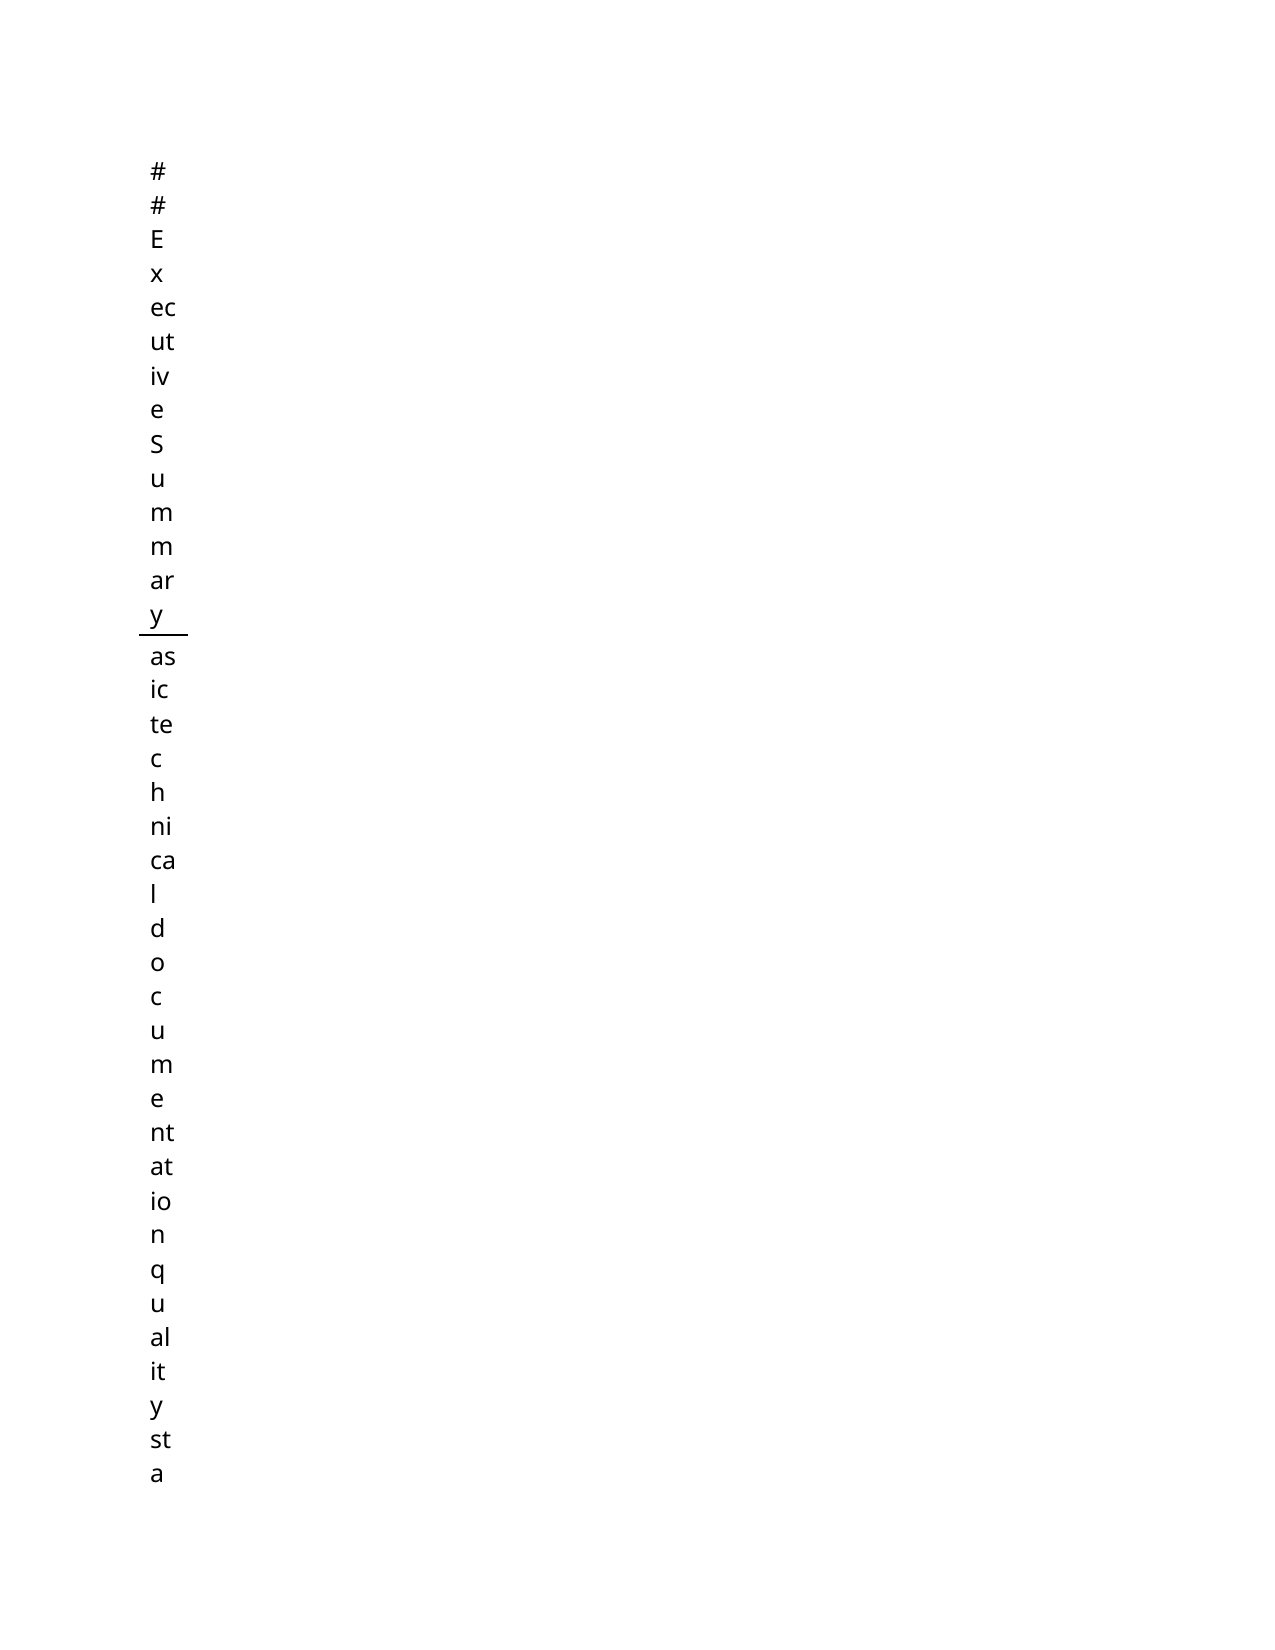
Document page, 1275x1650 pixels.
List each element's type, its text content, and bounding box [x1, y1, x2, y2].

table_header ## Executive Summary [139, 150, 187, 634]
table_cell Standard Reference: Basic technical documentation quality standards [139, 636, 187, 1490]
